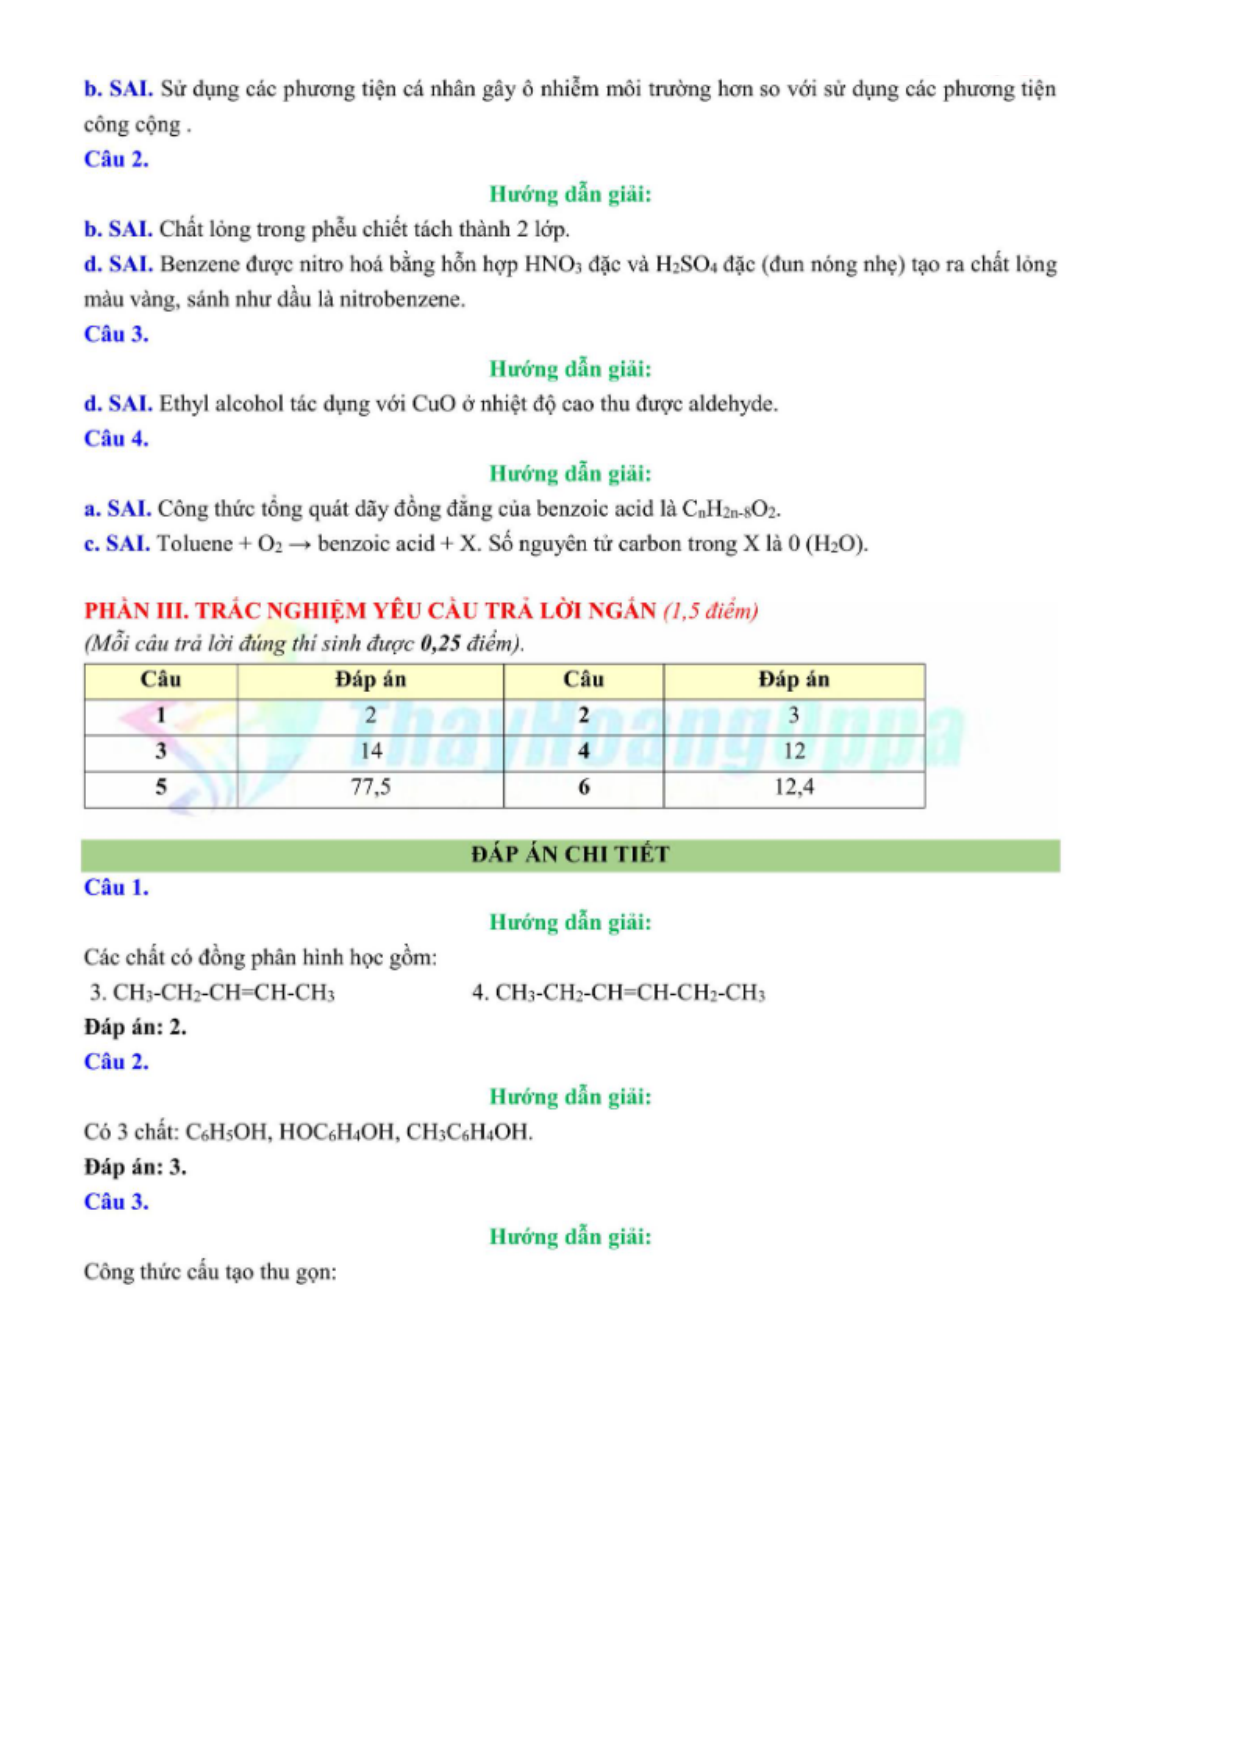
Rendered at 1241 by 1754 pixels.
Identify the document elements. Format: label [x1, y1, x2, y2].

picture [75, 75, 1083, 1321]
